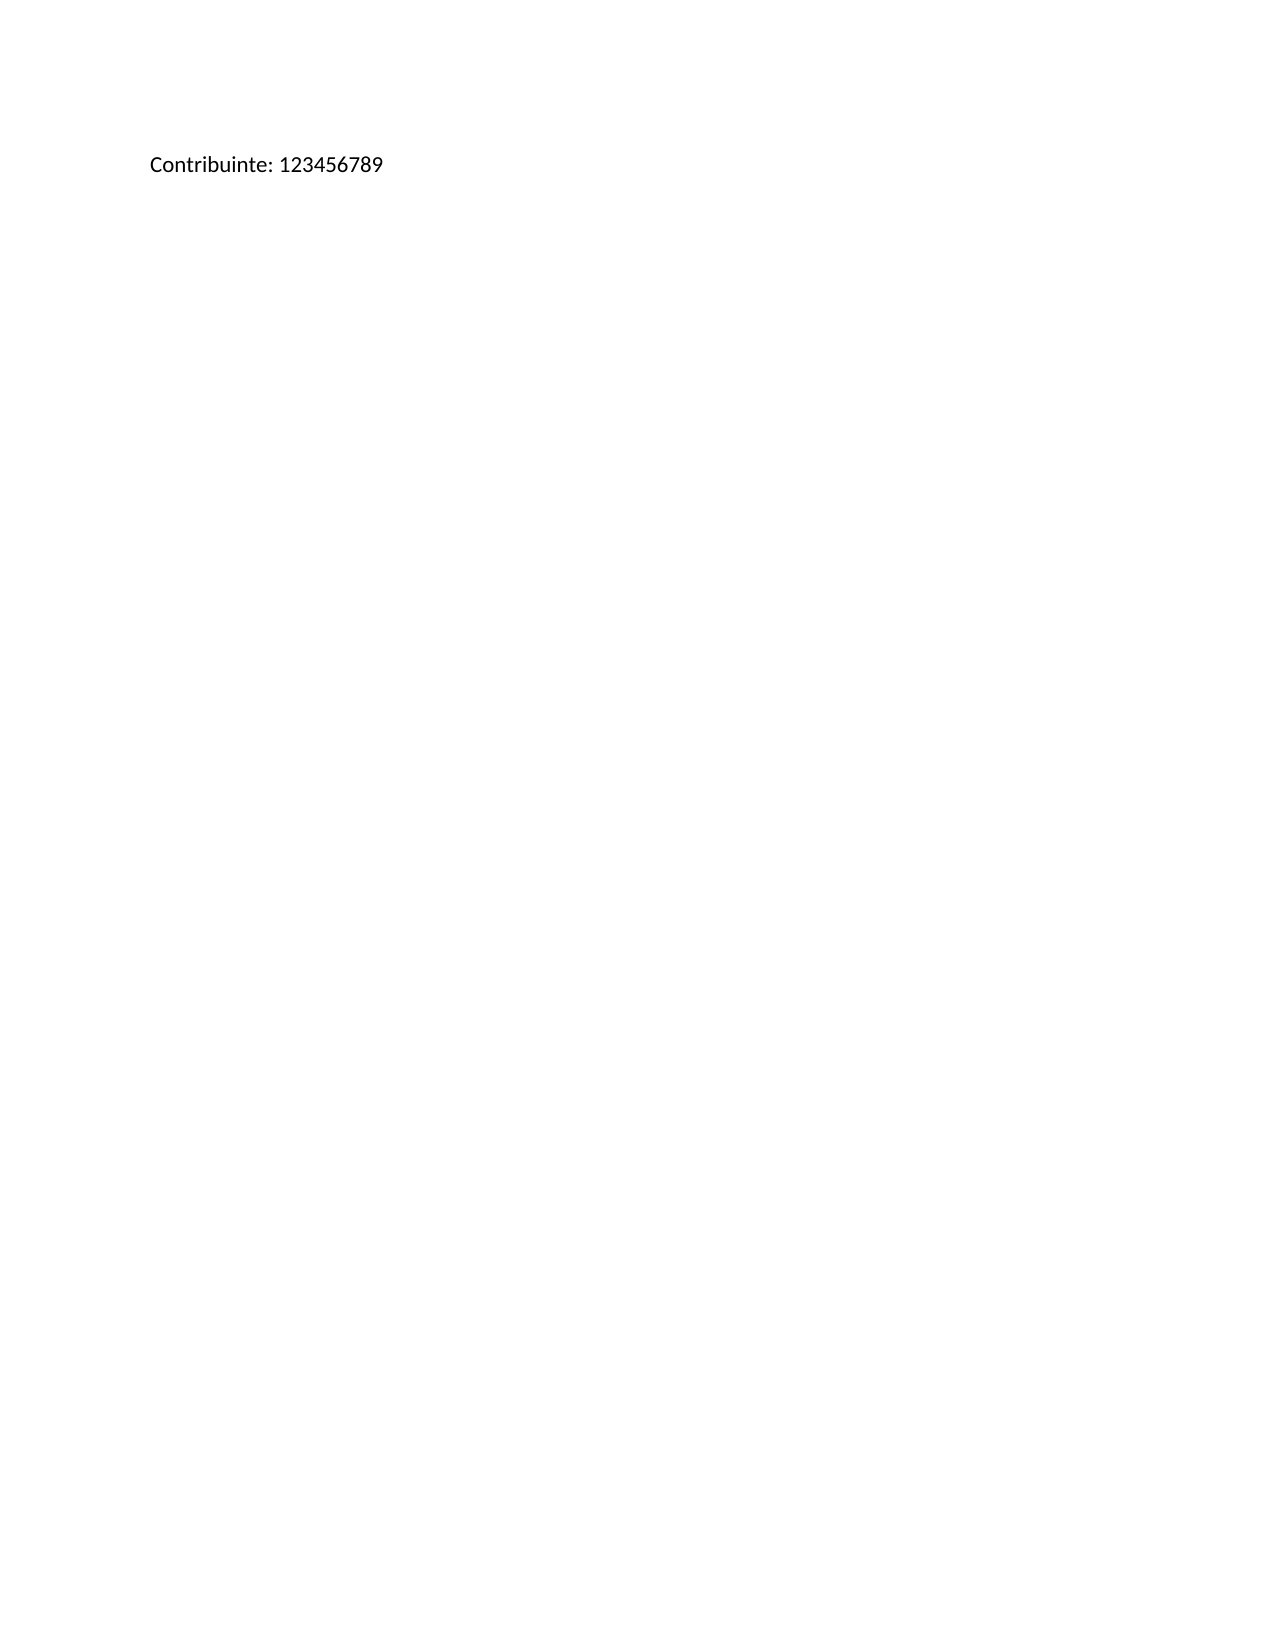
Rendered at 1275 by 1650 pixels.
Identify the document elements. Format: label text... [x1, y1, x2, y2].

text Contribuinte: 123456789 [150, 150, 1125, 178]
